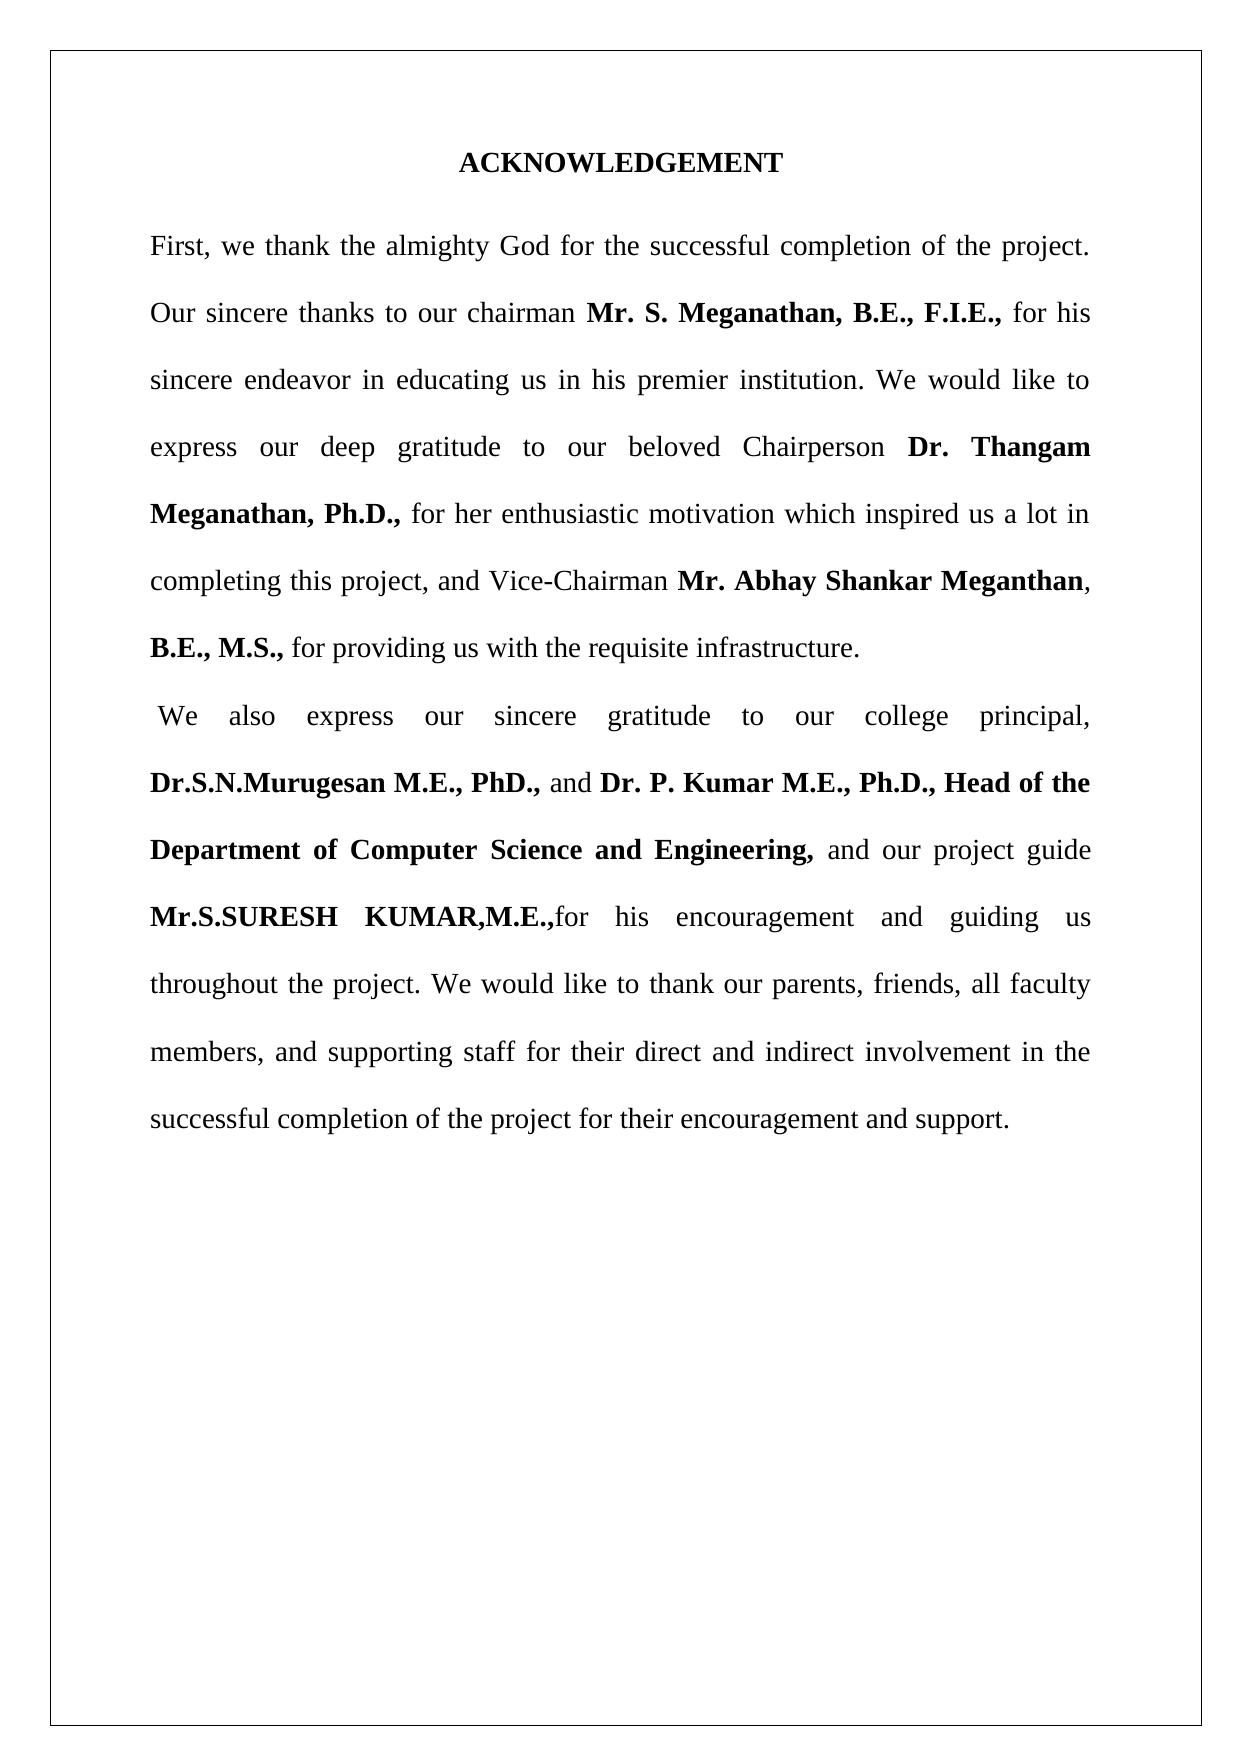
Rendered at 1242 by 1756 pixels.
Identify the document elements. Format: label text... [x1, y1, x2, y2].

text First, we thank the almighty God for the successful completion of the project. Our sincere thanks to our chairman Mr. S. Meganathan, B.E., F.I.E., for his sincere endeavor in educating us in his premier institution. We would like to express our deep gratitude to our beloved Chairperson Dr. Thangam Meganathan, Ph.D., for her enthusiastic motivation which inspired us a lot in completing this project, and Vice-Chairman Mr. Abhay Shankar Meganthan, B.E., M.S., for providing us with the requisite infrastructure. [150, 228, 1091, 664]
subtitle ACKNOWLEDGEMENT [109, 145, 1133, 179]
text We also express our sincere gratitude to our college principal, Dr.S.N.Murugesan M.E., PhD., and Dr. P. Kumar M.E., Ph.D., Head of the Department of Computer Science and Engineering, and our project guide Mr.S.SURESH KUMAR,M.E.,for his encouragement and guiding us throughout the project. We would like to thank our parents, friends, all faculty members, and supporting staff for their direct and indirect involvement in the successful completion of the project for their encouragement and support. [150, 698, 1092, 1134]
